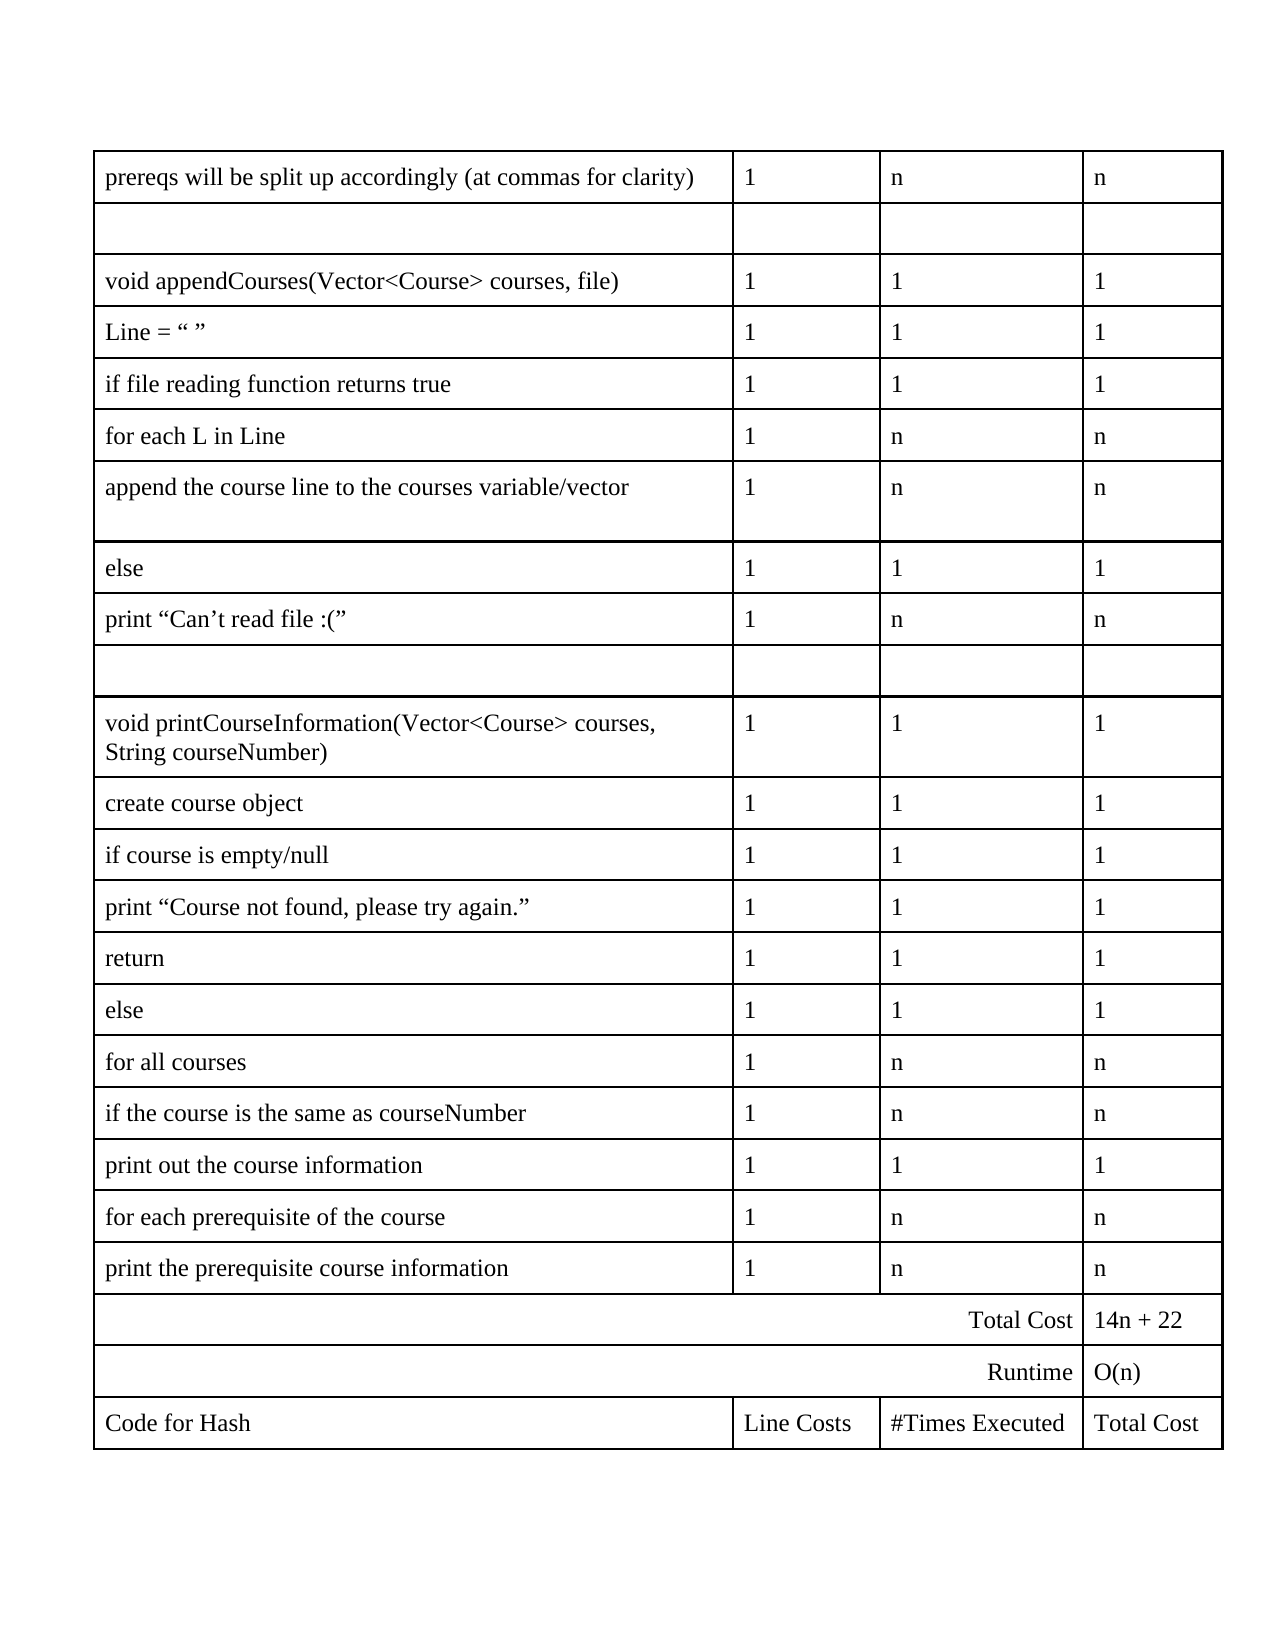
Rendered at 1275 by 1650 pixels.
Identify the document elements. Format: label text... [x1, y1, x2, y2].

table_cell 1 [1084, 1140, 1221, 1189]
table_cell 1 [734, 1140, 879, 1189]
table_cell create course object [95, 778, 732, 827]
table_cell print the prerequisite course information [95, 1243, 732, 1292]
table_cell n [1084, 1243, 1221, 1292]
table_cell void printCourseInformation(Vector<Course> courses, String courseNumber) [95, 698, 732, 776]
table_cell O(n) [1084, 1346, 1221, 1396]
table_cell n [1084, 594, 1221, 644]
table_cell 1 [881, 255, 1082, 305]
table_cell n [881, 594, 1082, 644]
table_cell 1 [734, 830, 879, 879]
table_cell 1 [1084, 307, 1221, 357]
table_cell n [881, 1243, 1082, 1292]
table_cell 1 [881, 830, 1082, 879]
table_cell print out the course information [95, 1140, 732, 1189]
table_cell append the course line to the courses variable/vector [95, 462, 732, 540]
table_cell 1 [734, 1243, 879, 1292]
table_cell n [1084, 1191, 1221, 1241]
table_cell [881, 204, 1082, 253]
table_cell [1084, 646, 1221, 695]
table_cell 1 [881, 881, 1082, 931]
table_cell 1 [734, 985, 879, 1034]
table_cell 1 [881, 359, 1082, 408]
table_cell if file reading function returns true [95, 359, 732, 408]
table_cell n [881, 152, 1082, 202]
table_cell [734, 646, 879, 695]
table_cell 1 [734, 359, 879, 408]
table_cell #Times Executed [881, 1398, 1082, 1447]
table_cell else [95, 985, 732, 1034]
table_cell 1 [881, 933, 1082, 982]
table_cell Runtime [95, 1346, 1082, 1396]
table_cell [881, 646, 1082, 695]
table_cell n [881, 462, 1082, 540]
table_cell 1 [734, 933, 879, 982]
table_cell 1 [1084, 698, 1221, 776]
table_cell 1 [734, 698, 879, 776]
table_cell [1084, 204, 1221, 253]
table_cell n [881, 1036, 1082, 1086]
table_cell prereqs will be split up accordingly (at commas for clarity) [95, 152, 732, 202]
table_cell 1 [734, 1191, 879, 1241]
table_cell 1 [1084, 830, 1221, 879]
table_cell 1 [1084, 359, 1221, 408]
table_cell 1 [1084, 543, 1221, 592]
table_cell [734, 204, 879, 253]
table_cell n [1084, 152, 1221, 202]
table_cell Total Cost [95, 1295, 1082, 1344]
table_cell n [1084, 410, 1221, 460]
table_cell else [95, 543, 732, 592]
table_cell 1 [734, 255, 879, 305]
table_cell 1 [1084, 778, 1221, 827]
table_cell 1 [734, 410, 879, 460]
table_cell n [1084, 1036, 1221, 1086]
table_cell 1 [734, 462, 879, 540]
table_cell n [881, 410, 1082, 460]
table_cell if the course is the same as courseNumber [95, 1088, 732, 1137]
table_cell for each L in Line [95, 410, 732, 460]
table_cell 1 [734, 307, 879, 357]
table_cell Line Costs [734, 1398, 879, 1447]
table_cell [95, 646, 732, 695]
table_cell 1 [1084, 985, 1221, 1034]
table_cell 14n + 22 [1084, 1295, 1221, 1344]
table_cell 1 [1084, 255, 1221, 305]
table_cell 1 [734, 152, 879, 202]
table_cell print “Can’t read file :(” [95, 594, 732, 644]
table_cell if course is empty/null [95, 830, 732, 879]
table_cell 1 [881, 778, 1082, 827]
table_cell [95, 204, 732, 253]
table_cell Code for Hash [95, 1398, 732, 1447]
table_cell return [95, 933, 732, 982]
table_cell Line = “ ” [95, 307, 732, 357]
table_cell 1 [1084, 881, 1221, 931]
table_cell void appendCourses(Vector<Course> courses, file) [95, 255, 732, 305]
table_cell 1 [1084, 933, 1221, 982]
table_cell 1 [881, 985, 1082, 1034]
table_cell 1 [881, 698, 1082, 776]
table_cell n [881, 1088, 1082, 1137]
table_cell for all courses [95, 1036, 732, 1086]
table_cell for each prerequisite of the course [95, 1191, 732, 1241]
table_cell 1 [734, 1036, 879, 1086]
table_cell 1 [734, 594, 879, 644]
table_cell 1 [734, 881, 879, 931]
table_cell n [1084, 1088, 1221, 1137]
table_cell 1 [734, 778, 879, 827]
table_cell 1 [734, 543, 879, 592]
table_cell Total Cost [1084, 1398, 1221, 1447]
table_cell print “Course not found, please try again.” [95, 881, 732, 931]
table_cell 1 [734, 1088, 879, 1137]
table_cell n [881, 1191, 1082, 1241]
table_cell n [1084, 462, 1221, 540]
table_cell 1 [881, 307, 1082, 357]
table_cell 1 [881, 1140, 1082, 1189]
table_cell 1 [881, 543, 1082, 592]
